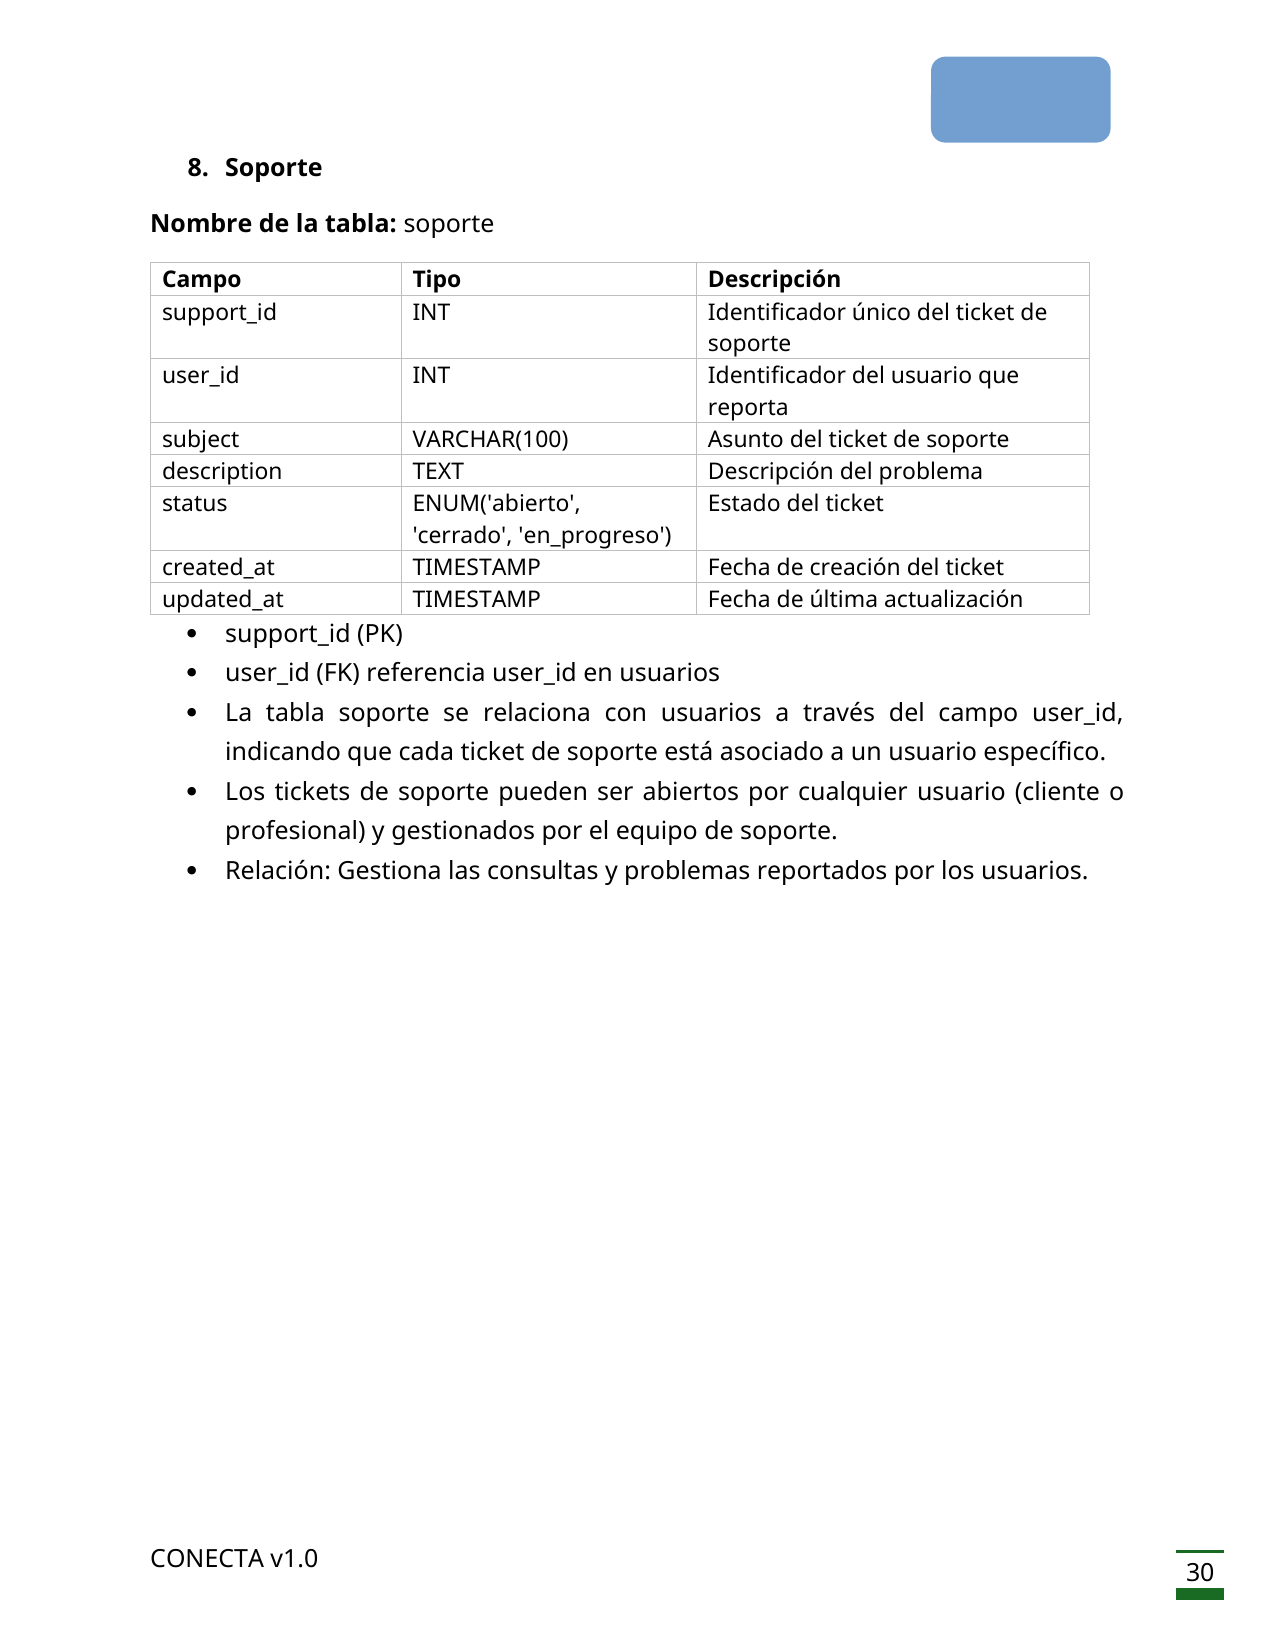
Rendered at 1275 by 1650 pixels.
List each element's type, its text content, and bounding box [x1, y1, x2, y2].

table_cell user_id [151, 359, 401, 422]
table_cell support_id [151, 296, 401, 358]
list support_id (PK) [187, 615, 1125, 649]
table_header Tipo [402, 263, 696, 294]
table_cell VARCHAR(100) [402, 423, 696, 454]
list Relación: Gestiona las consultas y problemas reportados por los usuarios. [187, 852, 1125, 886]
table_cell TIMESTAMP [402, 583, 696, 614]
list Soporte [187, 150, 1125, 184]
table_cell subject [151, 423, 401, 454]
table_cell Fecha de creación del ticket [697, 551, 1089, 582]
table_cell INT [402, 359, 696, 422]
table_cell TIMESTAMP [402, 551, 696, 582]
table_cell Descripción del problema [697, 455, 1089, 486]
table_cell updated_at [151, 583, 401, 614]
table_cell Estado del ticket [697, 487, 1089, 550]
list user_id (FK) referencia user_id en usuarios [187, 655, 1125, 689]
table_cell Fecha de última actualización [697, 583, 1089, 614]
table_cell status [151, 487, 401, 550]
table_cell Asunto del ticket de soporte [697, 423, 1089, 454]
table_cell Identificador único del ticket de soporte [697, 296, 1089, 358]
table_cell ENUM('abierto', 'cerrado', 'en_progreso') [402, 487, 696, 550]
table_cell Identificador del usuario que reporta [697, 359, 1089, 422]
list La tabla soporte se relaciona con usuarios a través del campo user_id, indicando que cada ticket de soporte está asociado a un usuario específico. [187, 694, 1125, 768]
table_cell INT [402, 296, 696, 358]
text Nombre de la tabla: soporte [150, 206, 1125, 240]
table_cell TEXT [402, 455, 696, 486]
table_header Descripción [697, 263, 1089, 294]
table_cell created_at [151, 551, 401, 582]
table_cell description [151, 455, 401, 486]
table_header Campo [151, 263, 401, 294]
list Los tickets de soporte pueden ser abiertos por cualquier usuario (cliente o profesional) y gestionados por el equipo de soporte. [187, 773, 1125, 847]
